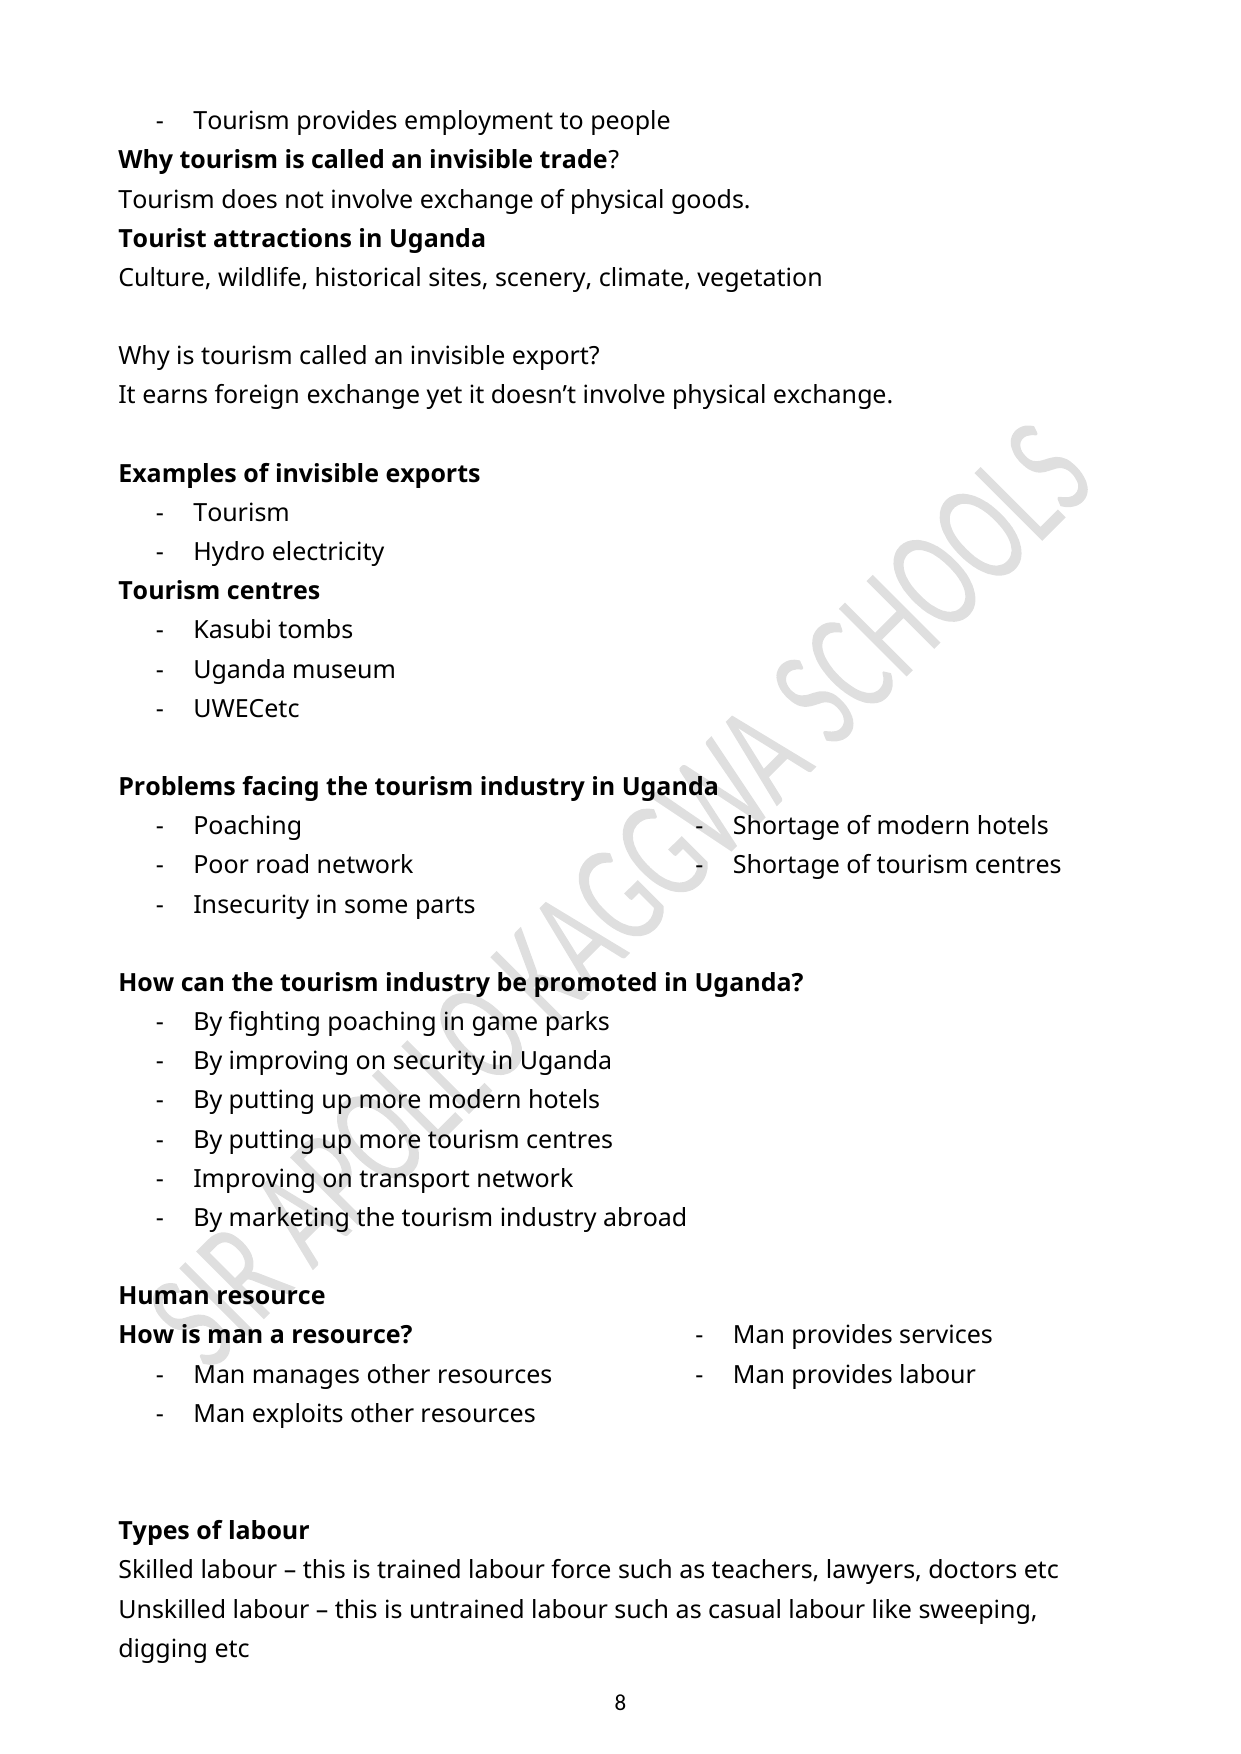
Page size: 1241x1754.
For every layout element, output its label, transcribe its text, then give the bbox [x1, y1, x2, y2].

list By putting up more modern hotels [156, 1082, 1122, 1116]
list Man provides services [695, 1317, 1122, 1351]
text Culture, wildlife, historical sites, scenery, climate, vegetation [118, 260, 1122, 294]
list Man manages other resources [156, 1356, 583, 1390]
text Unskilled labour – this is untrained labour such as casual labour like sweeping, digging etc [118, 1591, 1122, 1664]
text Why is tourism called an invisible export? [118, 338, 1122, 372]
list Improving on transport network [156, 1161, 1122, 1194]
text Why tourism is called an invisible trade? [118, 142, 1122, 176]
text How can the tourism industry be promoted in Uganda? [118, 965, 1122, 999]
list Hydro electricity [156, 534, 1122, 568]
text Examples of invisible exports [118, 456, 1122, 489]
list By putting up more tourism centres [156, 1121, 1122, 1155]
list By fighting poaching in game parks [156, 1004, 1122, 1038]
text Human resource [118, 1278, 1122, 1312]
list Tourism [156, 495, 1122, 529]
text Types of labour [118, 1513, 1122, 1547]
list Man exploits other resources [156, 1396, 583, 1429]
list Insecurity in some parts [156, 886, 583, 920]
text Problems facing the tourism industry in Uganda [118, 769, 1122, 803]
list Kasubi tombs [156, 612, 1122, 646]
list By marketing the tourism industry abroad [156, 1200, 1122, 1234]
list Poaching [156, 808, 583, 842]
list Uganda museum [156, 651, 1122, 685]
list Shortage of modern hotels [695, 808, 1122, 842]
list Poor road network [156, 847, 583, 881]
list Man provides labour [695, 1356, 1122, 1390]
text How is man a resource? [118, 1317, 583, 1351]
text Tourist attractions in Uganda [118, 221, 1122, 254]
list By improving on security in Uganda [156, 1043, 1122, 1077]
list Shortage of tourism centres [695, 847, 1122, 881]
text Skilled labour – this is trained labour force such as teachers, lawyers, doctors etc [118, 1552, 1122, 1586]
text Tourism does not involve exchange of physical goods. [118, 181, 1122, 215]
text Tourism centres [118, 573, 1122, 607]
list UWECetc [156, 691, 1122, 724]
list Tourism provides employment to people [156, 103, 1122, 137]
text It earns foreign exchange yet it doesn’t involve physical exchange. [118, 377, 1122, 411]
